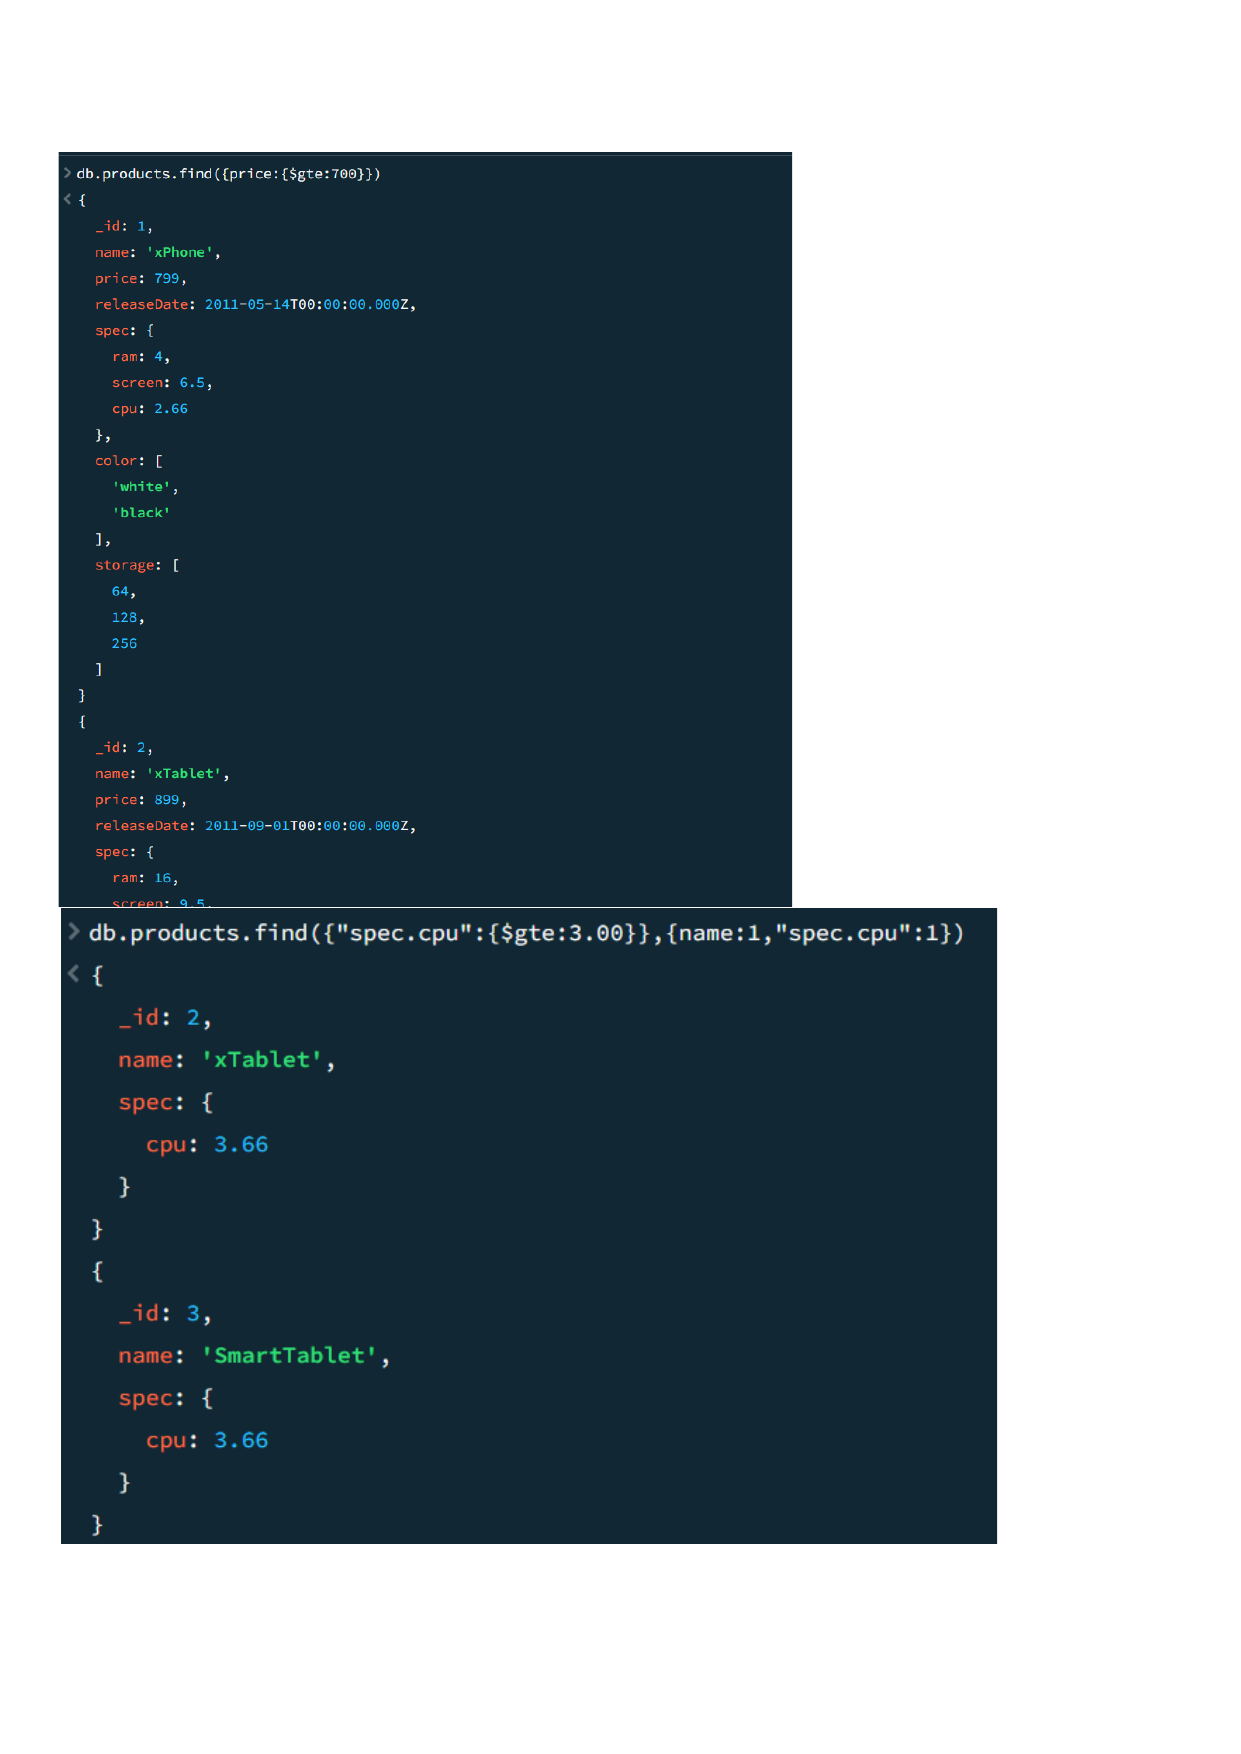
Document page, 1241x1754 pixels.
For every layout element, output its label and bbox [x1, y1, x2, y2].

picture [59, 908, 997, 1543]
picture [57, 152, 792, 905]
